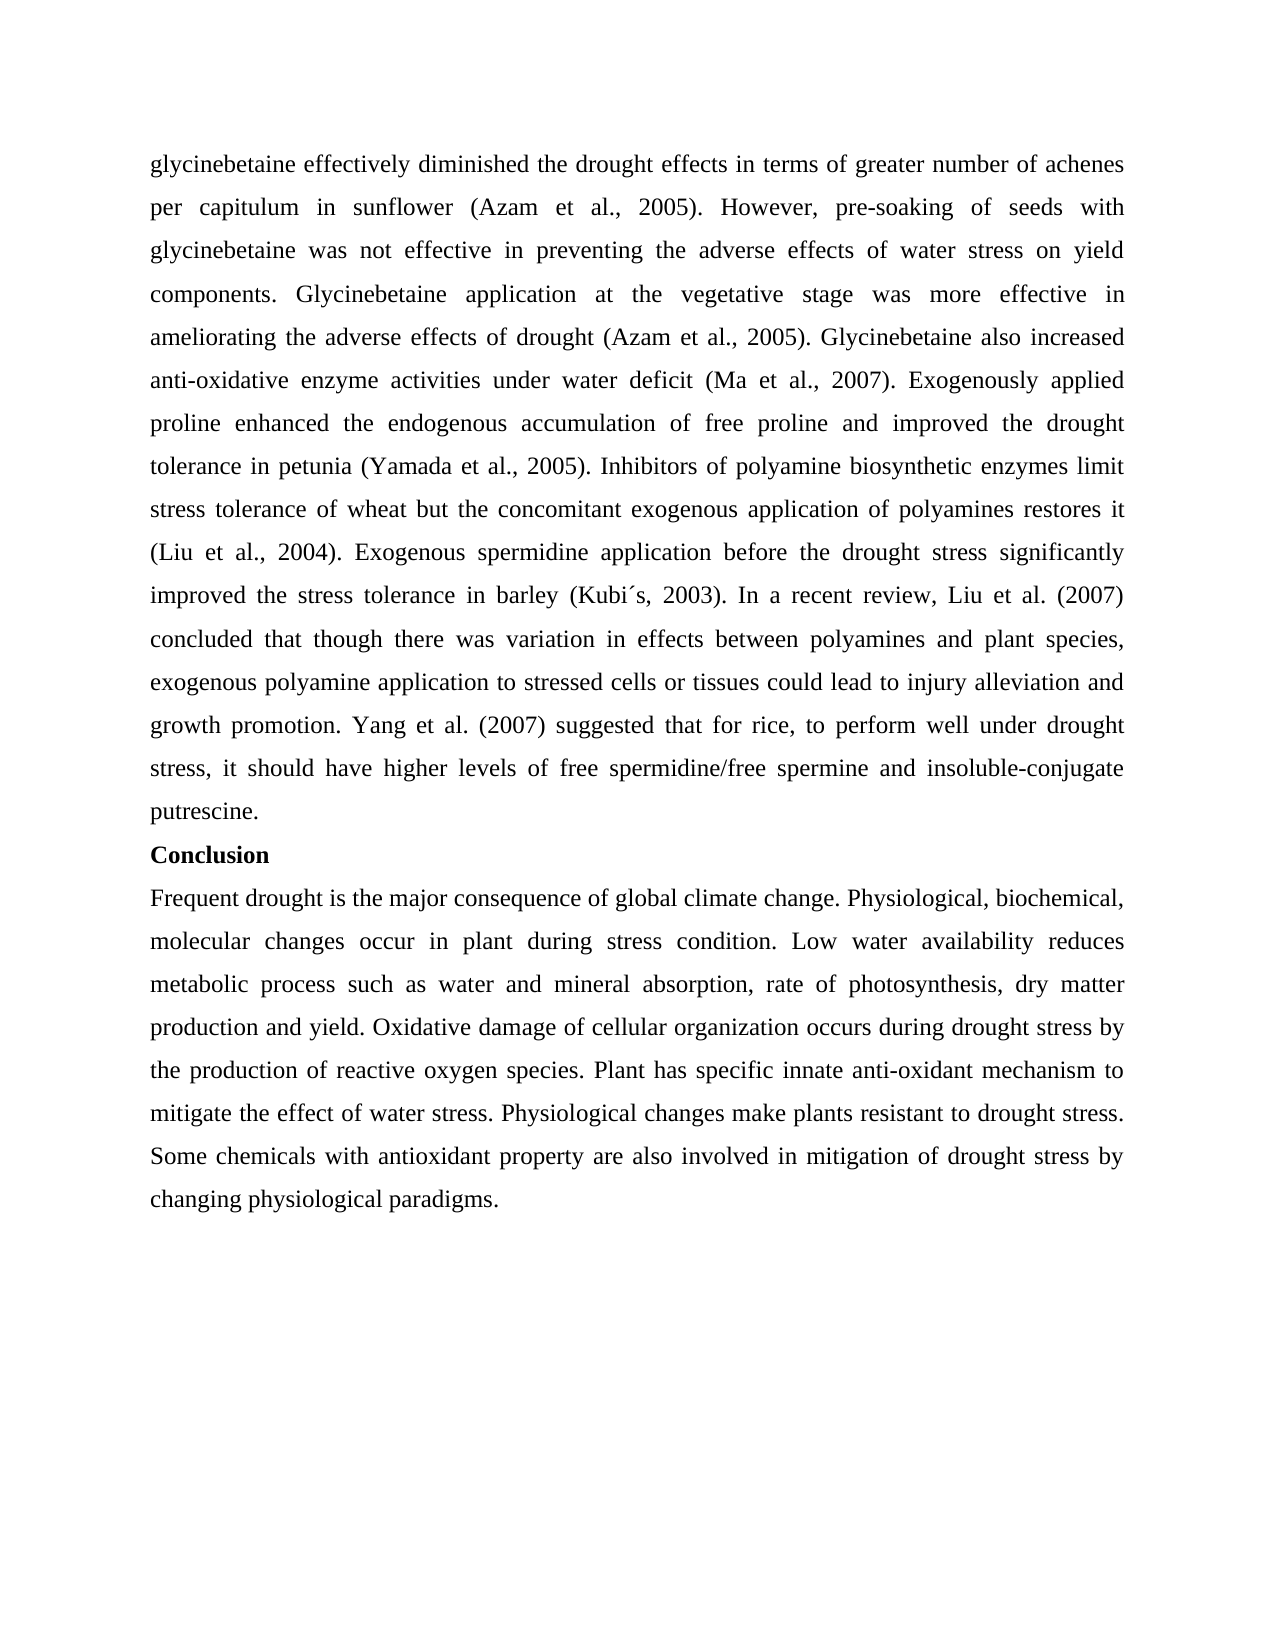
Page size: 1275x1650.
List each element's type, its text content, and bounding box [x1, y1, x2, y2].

text Frequent drought is the major consequence of global climate change. Physiological, biochemical, molecular changes occur in plant during stress condition. Low water availability reduces metabolic process such as water and mineral absorption, rate of photosynthesis, dry matter production and yield. Oxidative damage of cellular organization occurs during drought stress by the production of reactive oxygen species. Plant has specific innate anti-oxidant mechanism to mitigate the effect of water stress. Physiological changes make plants resistant to drought stress. Some chemicals with antioxidant property are also involved in mitigation of drought stress by changing physiological paradigms. [150, 883, 1125, 1213]
subtitle Conclusion [150, 840, 1137, 869]
text glycinebetaine effectively diminished the drought effects in terms of greater number of achenes per capitulum in sunflower (Azam et al., 2005). However, pre-soaking of seeds with glycinebetaine was not effective in preventing the adverse effects of water stress on yield components. Glycinebetaine application at the vegetative stage was more effective in ameliorating the adverse effects of drought (Azam et al., 2005). Glycinebetaine also increased anti-oxidative enzyme activities under water deficit (Ma et al., 2007). Exogenously applied proline enhanced the endogenous accumulation of free proline and improved the drought tolerance in petunia (Yamada et al., 2005). Inhibitors of polyamine biosynthetic enzymes limit stress tolerance of wheat but the concomitant exogenous application of polyamines restores it (Liu et al., 2004). Exogenous spermidine application before the drought stress significantly improved the stress tolerance in barley (Kubi´s, 2003). In a recent review, Liu et al. (2007) concluded that though there was variation in effects between polyamines and plant species, exogenous polyamine application to stressed cells or tissues could lead to injury alleviation and growth promotion. Yang et al. (2007) suggested that for rice, to perform well under drought stress, it should have higher levels of free spermidine/free spermine and insoluble-conjugate putrescine. [150, 149, 1126, 825]
